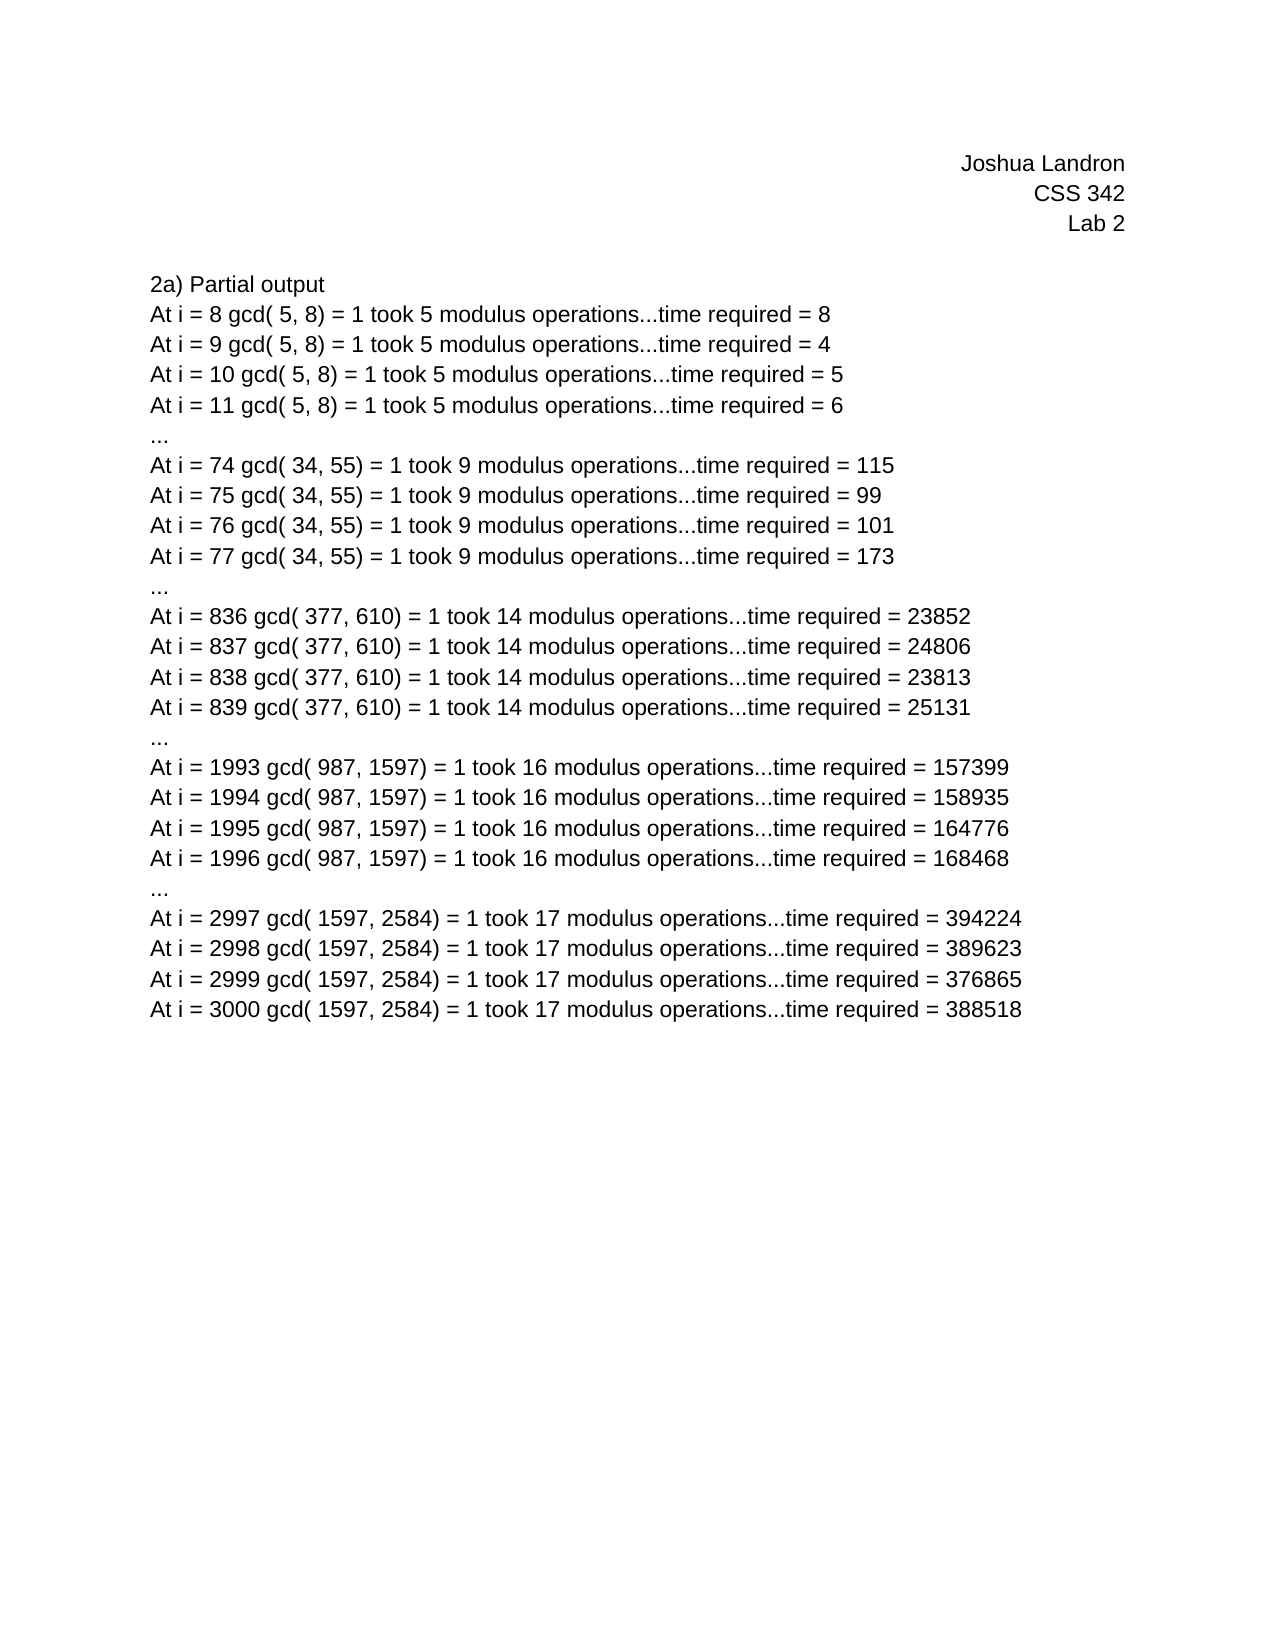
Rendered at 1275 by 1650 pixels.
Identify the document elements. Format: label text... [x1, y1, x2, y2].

text At i = 8 gcd( 5, 8) = 1 took 5 modulus operations...time required = 8 [150, 301, 1125, 327]
text Lab 2 [150, 210, 1125, 237]
text At i = 1996 gcd( 987, 1597) = 1 took 16 modulus operations...time required = 168468 [150, 845, 1125, 871]
text At i = 74 gcd( 34, 55) = 1 took 9 modulus operations...time required = 115 [150, 452, 1125, 478]
text ... [150, 875, 1125, 901]
text At i = 1993 gcd( 987, 1597) = 1 took 16 modulus operations...time required = 157399 [150, 754, 1125, 781]
text CSS 342 [150, 180, 1125, 207]
text At i = 2999 gcd( 1597, 2584) = 1 took 17 modulus operations...time required = 376865 [150, 966, 1125, 992]
text At i = 77 gcd( 34, 55) = 1 took 9 modulus operations...time required = 173 [150, 543, 1125, 569]
text At i = 836 gcd( 377, 610) = 1 took 14 modulus operations...time required = 23852 [150, 603, 1125, 629]
text 2a) Partial output [150, 271, 1125, 297]
text At i = 3000 gcd( 1597, 2584) = 1 took 17 modulus operations...time required = 388518 [150, 996, 1125, 1022]
text At i = 839 gcd( 377, 610) = 1 took 14 modulus operations...time required = 25131 [150, 694, 1125, 720]
text At i = 10 gcd( 5, 8) = 1 took 5 modulus operations...time required = 5 [150, 361, 1125, 388]
text At i = 9 gcd( 5, 8) = 1 took 5 modulus operations...time required = 4 [150, 331, 1125, 358]
text Joshua Landron [150, 150, 1125, 176]
text At i = 76 gcd( 34, 55) = 1 took 9 modulus operations...time required = 101 [150, 512, 1125, 539]
text ... [150, 724, 1125, 750]
text At i = 2998 gcd( 1597, 2584) = 1 took 17 modulus operations...time required = 389623 [150, 935, 1125, 962]
text At i = 11 gcd( 5, 8) = 1 took 5 modulus operations...time required = 6 [150, 392, 1125, 418]
text At i = 838 gcd( 377, 610) = 1 took 14 modulus operations...time required = 23813 [150, 663, 1125, 690]
text At i = 1995 gcd( 987, 1597) = 1 took 16 modulus operations...time required = 164776 [150, 814, 1125, 841]
text At i = 837 gcd( 377, 610) = 1 took 14 modulus operations...time required = 24806 [150, 633, 1125, 660]
text At i = 2997 gcd( 1597, 2584) = 1 took 17 modulus operations...time required = 394224 [150, 905, 1125, 932]
text At i = 1994 gcd( 987, 1597) = 1 took 16 modulus operations...time required = 158935 [150, 784, 1125, 811]
text At i = 75 gcd( 34, 55) = 1 took 9 modulus operations...time required = 99 [150, 482, 1125, 509]
text ... [150, 573, 1125, 599]
text ... [150, 422, 1125, 448]
